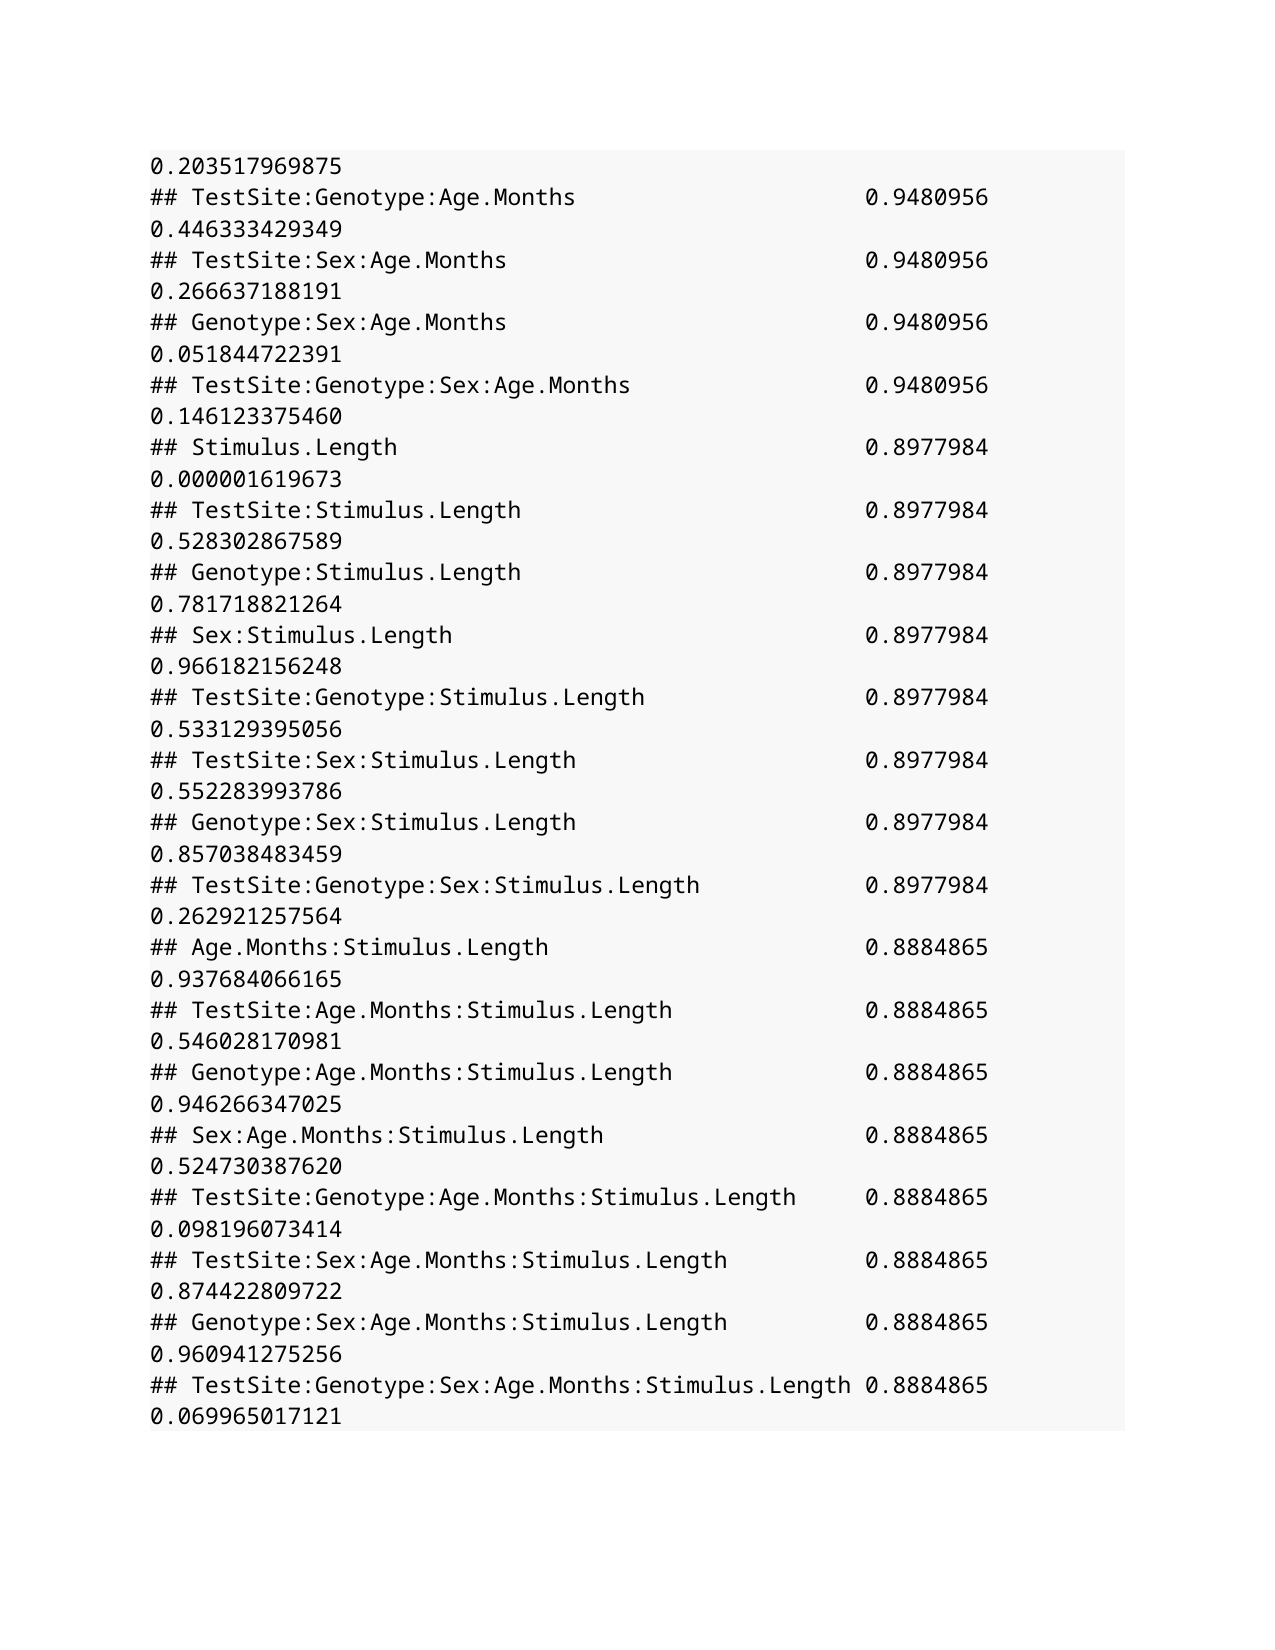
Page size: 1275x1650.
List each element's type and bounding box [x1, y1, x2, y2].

text [150, 150, 1125, 1431]
